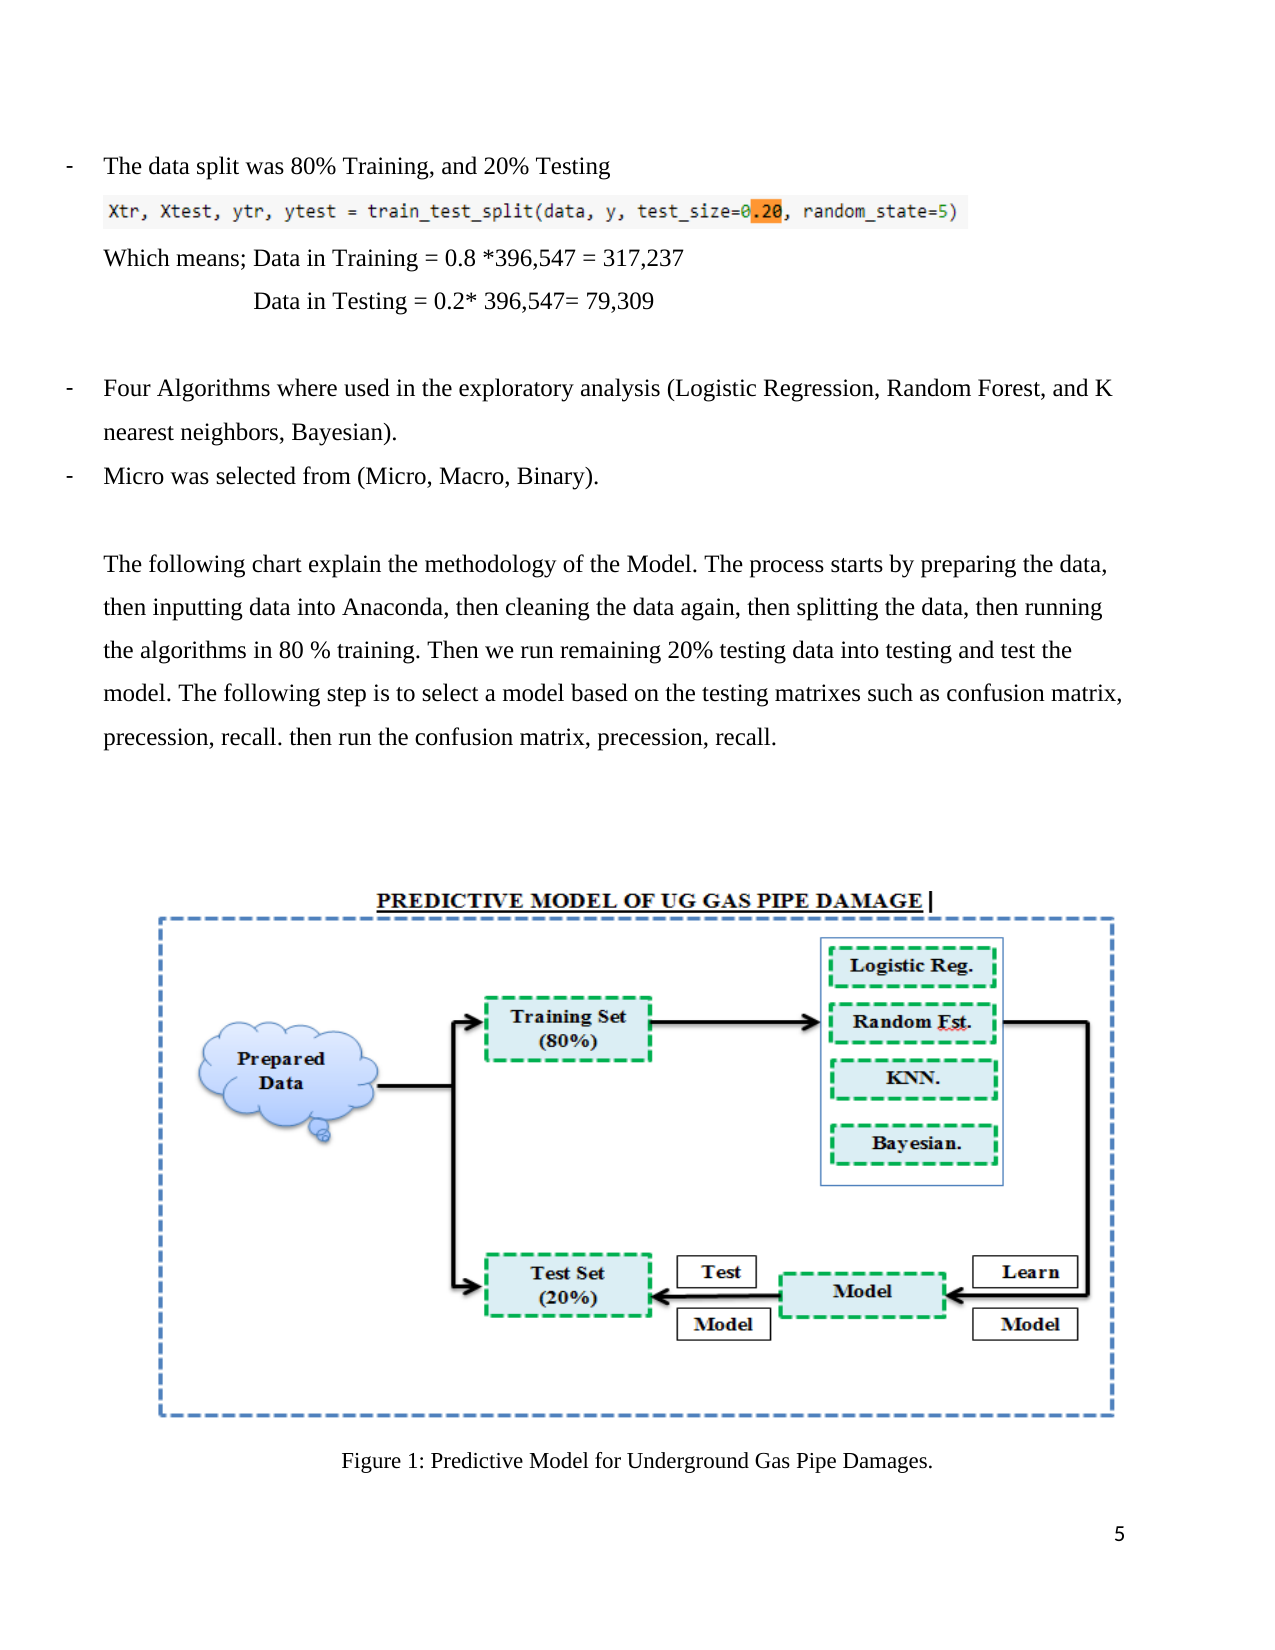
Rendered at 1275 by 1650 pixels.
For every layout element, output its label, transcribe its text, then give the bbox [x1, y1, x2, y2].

list Micro was selected from (Micro, Macro, Binary). [66, 460, 1125, 491]
list Four Algorithms where used in the exploratory analysis (Logistic Regression, Random Forest, and K nearest neighbors, Bayesian). [66, 372, 1125, 446]
text Figure 1: Predictive Model for Underground Gas Pipe Damages. [150, 1447, 1125, 1473]
list Which means; Data in Training = 0.8 *396,547 = 317,237 [103, 243, 1125, 272]
picture [103, 195, 969, 229]
list The data split was 80% Training, and 20% Testing [66, 150, 1125, 181]
list Data in Testing = 0.2* 396,547= 79,309 [103, 286, 1125, 315]
list The following chart explain the methodology of the Model. The process starts by preparing the data, then inputting data into Anaconda, then cleaning the data again, then splitting the data, then running the algorithms in 80 % training. Then we run remaining 20% testing data into testing and test the model. The following step is to select a model based on the testing matrixes such as confusion matrix, precession, recall. then run the confusion matrix, precession, recall. [103, 549, 1125, 750]
